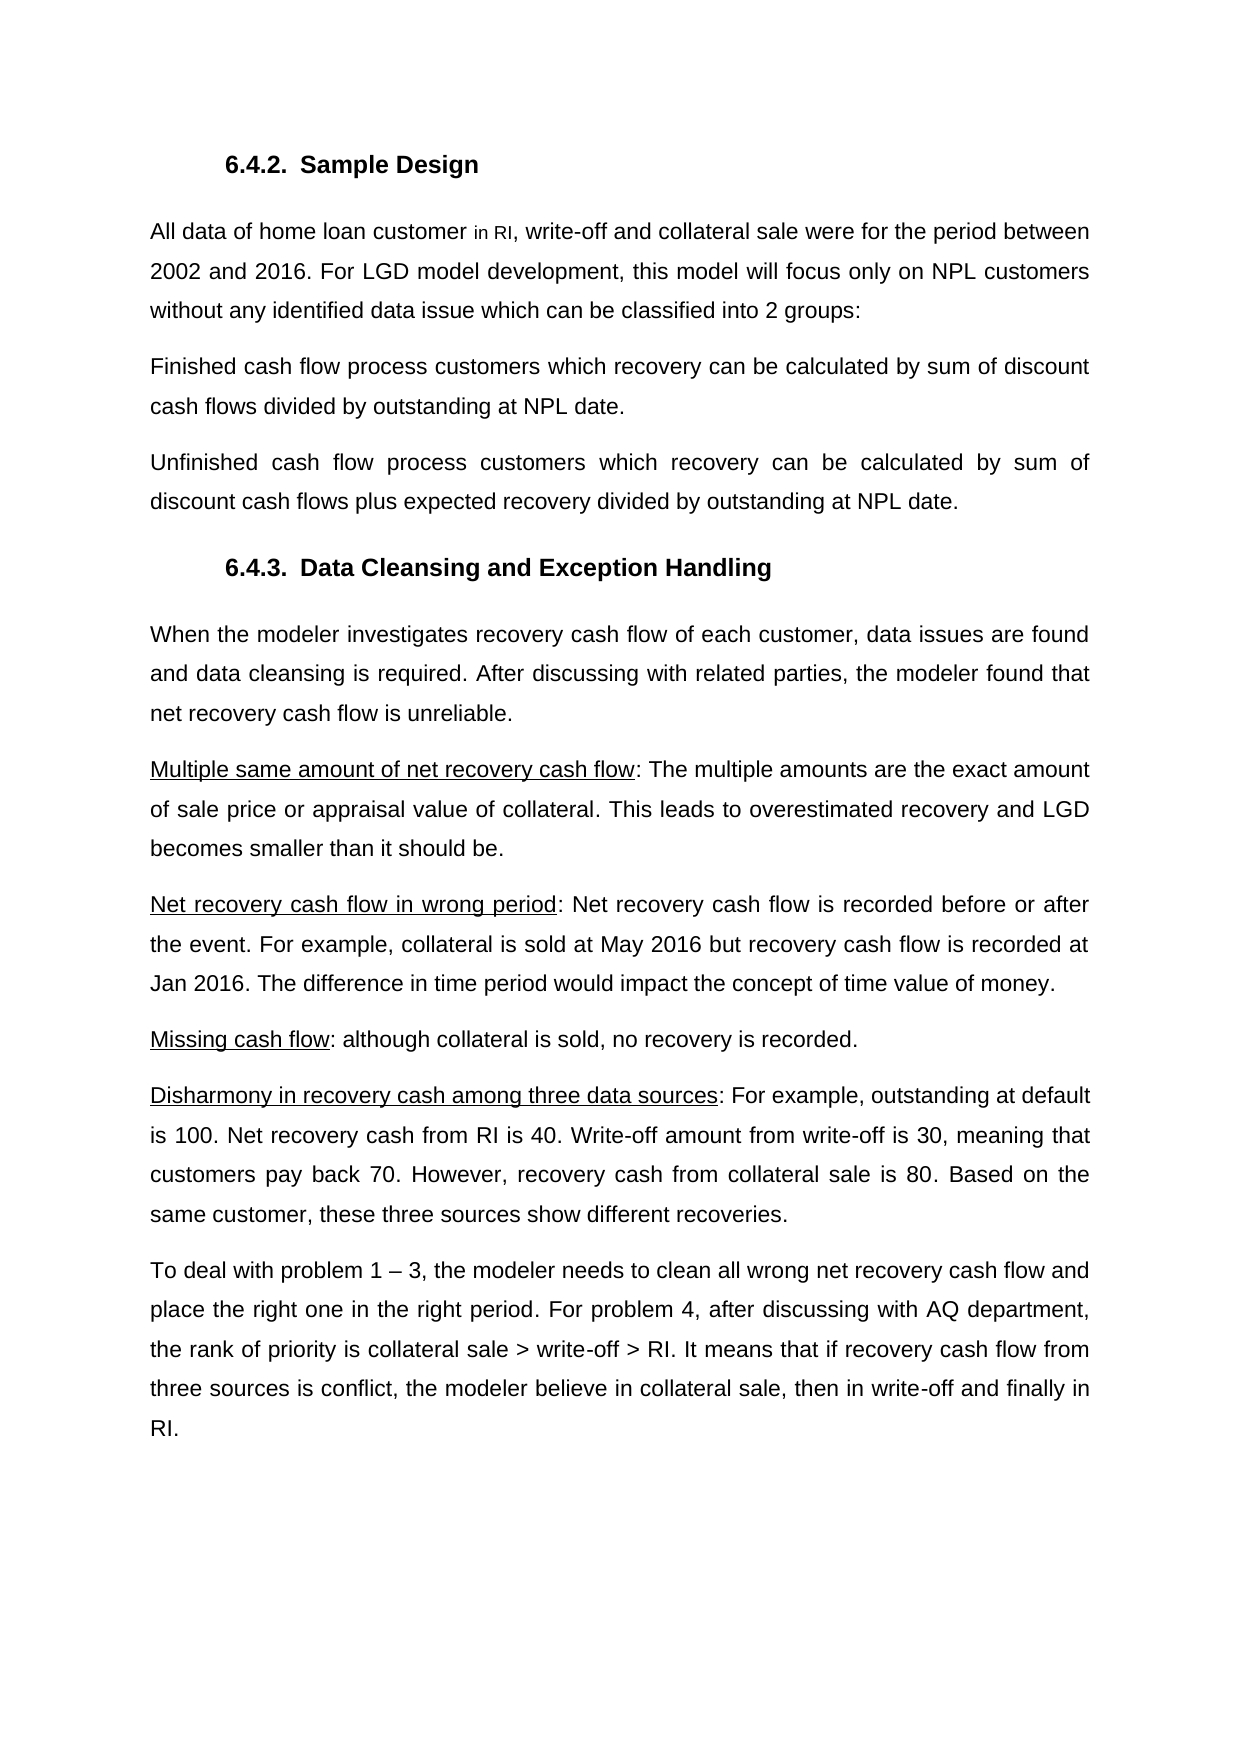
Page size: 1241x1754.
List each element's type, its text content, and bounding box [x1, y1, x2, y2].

text Disharmony in recovery cash among three data sources: For example, outstanding at default is 100. Net recovery cash from RI is 40. Write-off amount from write-off is 30, meaning that customers pay back 70. However, recovery cash from collateral sale is 80. Based on the same customer, these three sources show different recoveries. [150, 1082, 1090, 1227]
text Multiple same amount of net recovery cash flow: The multiple amounts are the exact amount of sale price or appraisal value of collateral. This leads to overestimated recovery and LGD becomes smaller than it should be. [150, 756, 1090, 861]
text Finished cash flow process customers which recovery can be calculated by sum of discount cash flows divided by outstanding at NPL date. [150, 353, 1090, 419]
text To deal with problem 1 – 3, the modeler needs to clean all wrong net recovery cash flow and place the right one in the right period. For problem 4, after discussing with AQ department, the rank of priority is collateral sale > write-off > RI. It means that if recovery cash flow from three sources is conflict, the modeler believe in collateral sale, then in write-off and finally in RI. [150, 1257, 1090, 1441]
subtitle Sample Design [225, 150, 1090, 179]
text Unfinished cash flow process customers which recovery can be calculated by sum of discount cash flows plus expected recovery divided by outstanding at NPL date. [150, 449, 1090, 515]
subtitle Data Cleansing and Exception Handling [225, 553, 1090, 582]
text Net recovery cash flow in wrong period: Net recovery cash flow is recorded before or after the event. For example, collateral is sold at May 2016 but recovery cash flow is recorded at Jan 2016. The difference in time period would impact the concept of time value of money. [150, 891, 1090, 996]
text Missing cash flow: although collateral is sold, no recovery is recorded. [150, 1026, 1090, 1053]
text When the modeler investigates recovery cash flow of each customer, data issues are found and data cleansing is required. After discussing with related parties, the modeler found that net recovery cash flow is unreliable. [150, 621, 1090, 726]
text All data of home loan customer in RI, write-off and collateral sale were for the period between 2002 and 2016. For LGD model development, this model will focus only on NPL customers without any identified data issue which can be classified into 2 groups: [150, 218, 1090, 323]
